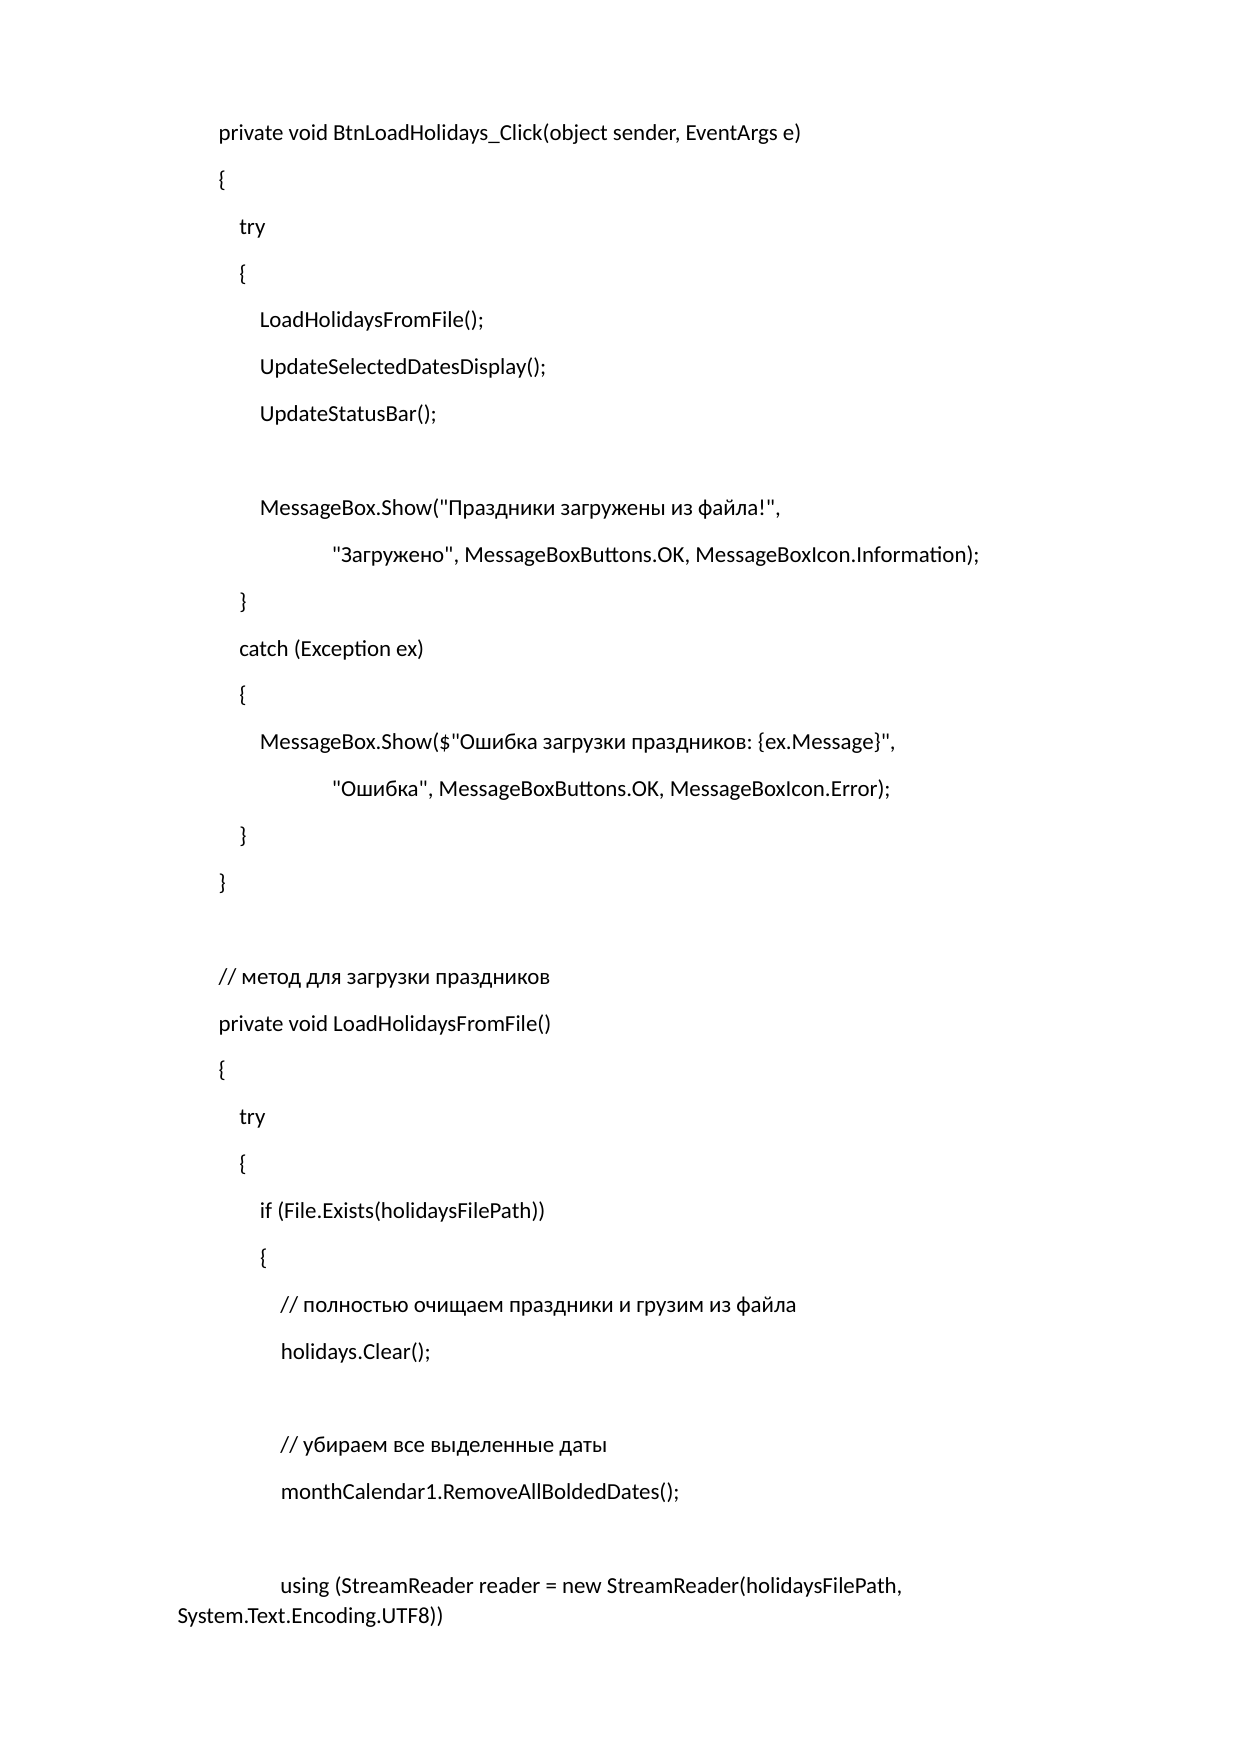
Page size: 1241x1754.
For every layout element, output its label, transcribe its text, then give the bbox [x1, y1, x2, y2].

text if (File.Exists(holidaysFilePath)) [177, 1196, 1152, 1224]
text try [177, 212, 1152, 240]
text // убираем все выделенные даты [177, 1431, 1152, 1459]
text { [177, 259, 1152, 287]
text { [177, 165, 1152, 193]
text monthCalendar1.RemoveAllBoldedDates(); [177, 1477, 1152, 1506]
text "Загружено", MessageBoxButtons.OK, MessageBoxIcon.Information); [177, 540, 1152, 568]
text { [177, 1056, 1152, 1084]
text { [177, 1149, 1152, 1177]
text holidays.Clear(); [177, 1337, 1152, 1365]
text { [177, 1243, 1152, 1271]
text // метод для загрузки праздников [177, 962, 1152, 990]
text // полностью очищаем праздники и грузим из файла [177, 1290, 1152, 1318]
text MessageBox.Show("Праздники загружены из файла!", [177, 493, 1152, 521]
text } [177, 821, 1152, 849]
text { [177, 681, 1152, 709]
text UpdateSelectedDatesDisplay(); [177, 352, 1152, 381]
text MessageBox.Show($"Ошибка загрузки праздников: {ex.Message}", [177, 727, 1152, 756]
text private void BtnLoadHolidays_Click(object sender, EventArgs e) [177, 118, 1152, 146]
text using (StreamReader reader = new StreamReader(holidaysFilePath, System.Text.Encoding.UTF8)) [177, 1571, 1152, 1629]
text UpdateStatusBar(); [177, 399, 1152, 427]
text private void LoadHolidaysFromFile() [177, 1009, 1152, 1037]
text try [177, 1102, 1152, 1131]
text "Ошибка", MessageBoxButtons.OK, MessageBoxIcon.Error); [177, 774, 1152, 802]
text } [177, 868, 1152, 896]
text catch (Exception ex) [177, 634, 1152, 662]
text LoadHolidaysFromFile(); [177, 306, 1152, 334]
text } [177, 587, 1152, 615]
